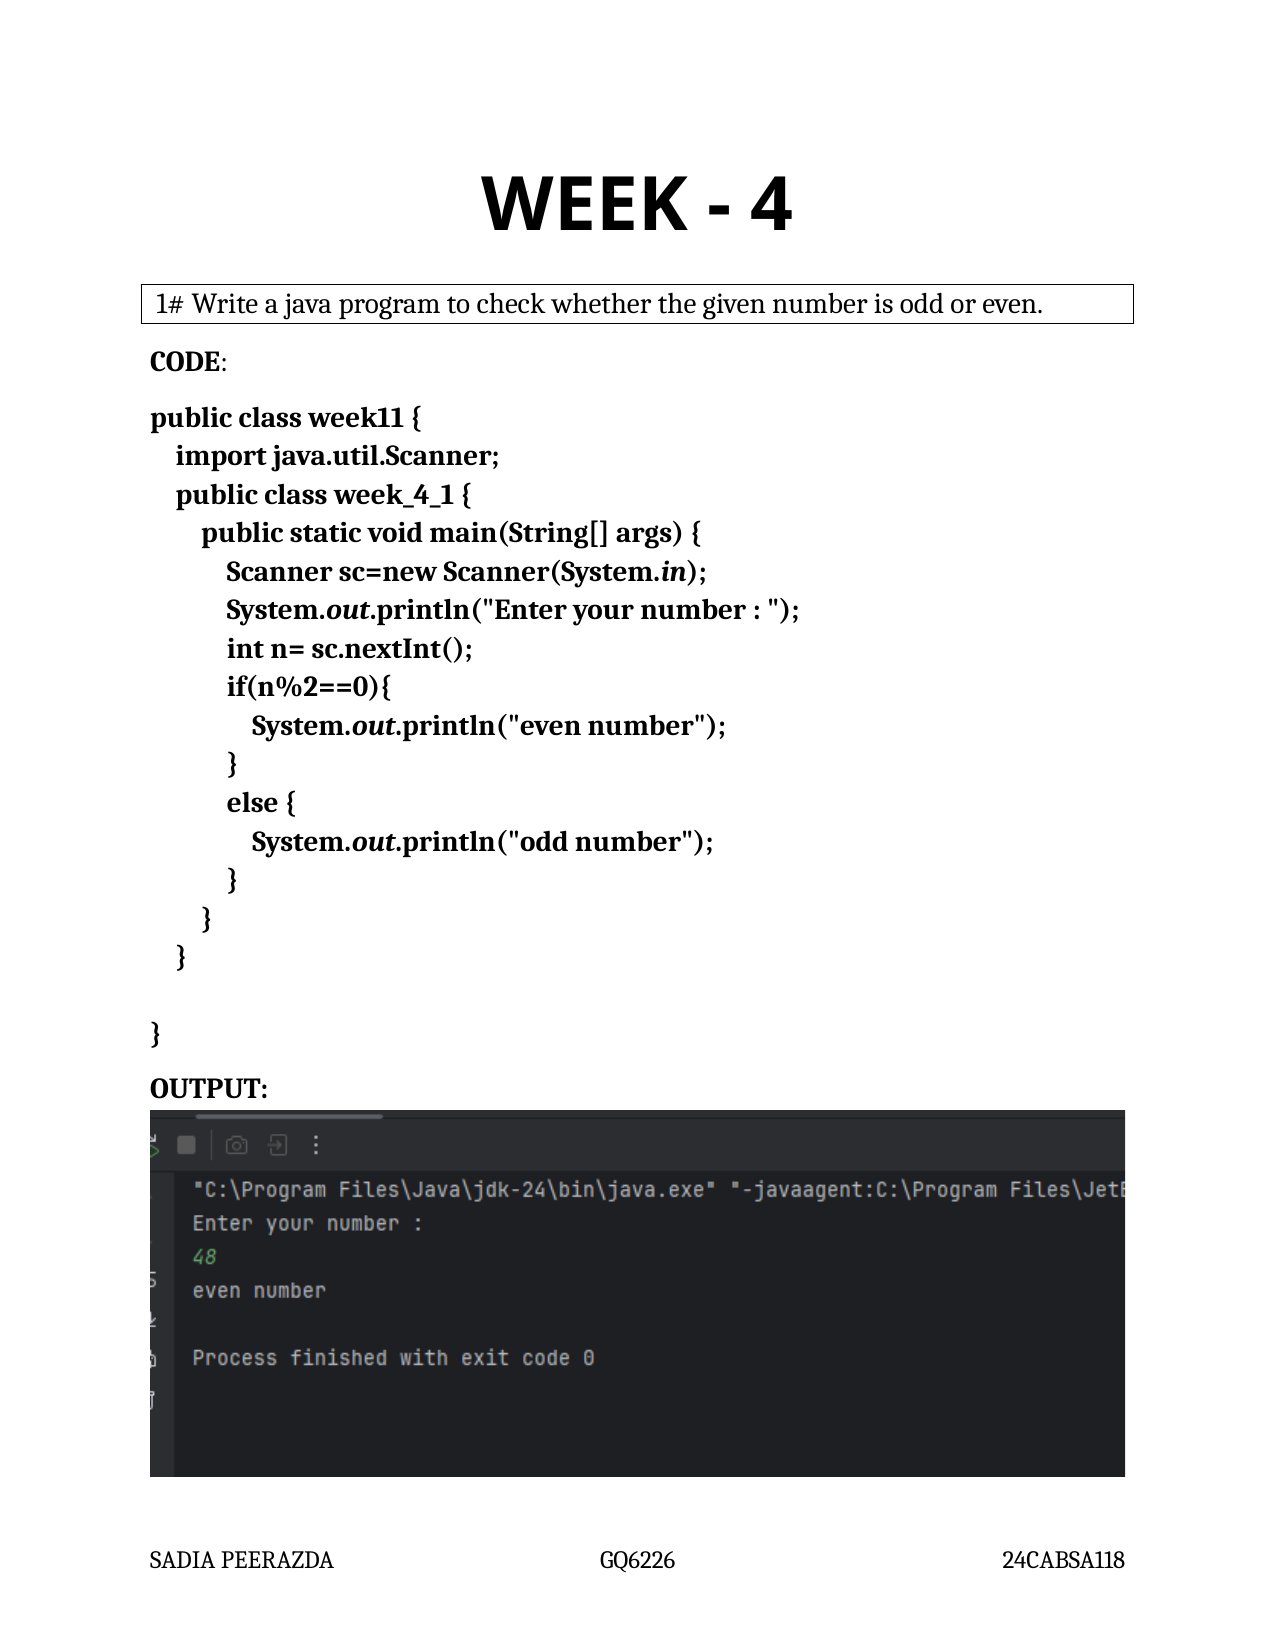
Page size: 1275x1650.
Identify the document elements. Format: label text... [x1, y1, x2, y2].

text public class week11 { import java.util.Scanner; public class week_4_1 { public static void main(String[] args) { Scanner sc=new Scanner(System.in); System.out.println("Enter your number : "); int n= sc.nextInt(); if(n%2==0){ System.out.println("even number"); } else { System.out.println("odd number"); } } } } [150, 401, 1125, 1051]
picture [150, 1110, 1125, 1477]
text 1# Write a java program to check whether the given number is odd or even. [142, 285, 1133, 323]
text OUTPUT: [150, 1073, 1125, 1110]
text WEEK - 4 [150, 150, 1125, 252]
text CODE: [150, 346, 1125, 379]
